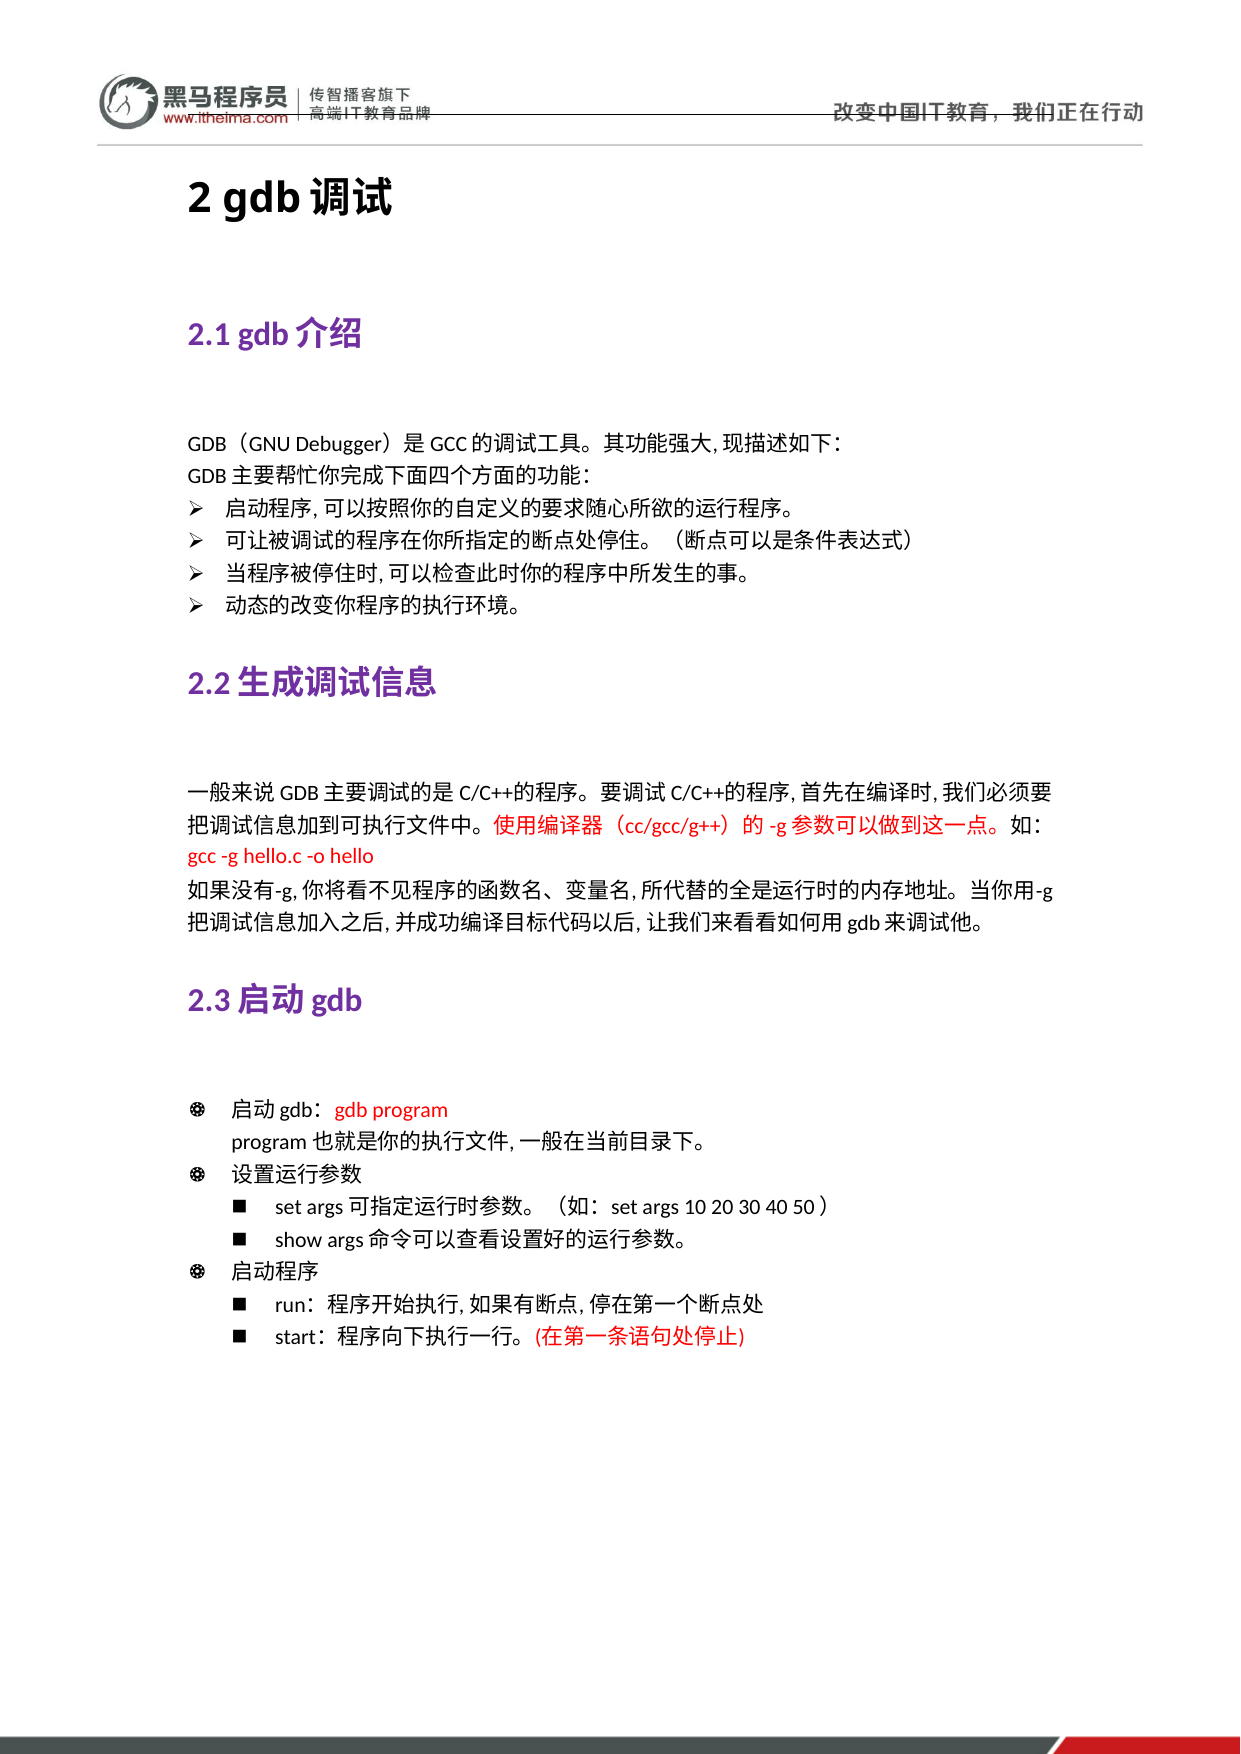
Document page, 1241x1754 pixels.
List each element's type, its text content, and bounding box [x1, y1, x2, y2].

picture [0, 3, 1241, 153]
list set args 可指定运行时参数。（如：set args 10 20 30 40 50 ） [231, 1189, 1053, 1221]
text 2 gdb调试 [187, 162, 1053, 227]
text 如果没有-g, 你将看不见程序的函数名、变量名, 所代替的全是运行时的内存地址。当你用-g把调试信息加入之后, 并成功编译目标代码以后, 让我们来看看如何用gdb来调试他。 [187, 872, 1053, 937]
list 启动程序, 可以按照你的自定义的要求随心所欲的运行程序。 [187, 490, 1053, 523]
text program 也就是你的执行文件, 一般在当前目录下。 [187, 1124, 1053, 1156]
list 可让被调试的程序在你所指定的断点处停住。（断点可以是条件表达式） [187, 523, 1053, 555]
list 动态的改变你程序的执行环境。 [187, 588, 1053, 620]
picture [0, 1677, 1241, 1754]
list 启动gdb：gdb program [187, 1091, 1053, 1124]
list 启动程序 [187, 1254, 1053, 1286]
text GDB（GNU Debugger）是GCC的调试工具。其功能强大, 现描述如下： [187, 425, 1053, 458]
list 当程序被停住时, 可以检查此时你的程序中所发生的事。 [187, 555, 1053, 588]
text 2.1 gdb介绍 [187, 298, 1053, 363]
text 2.2 生成调试信息 [187, 647, 1053, 712]
list 设置运行参数 [187, 1156, 1053, 1189]
list start：程序向下执行一行。(在第一条语句处停止) [231, 1319, 1053, 1351]
text GDB主要帮忙你完成下面四个方面的功能： [187, 458, 1053, 490]
text 一般来说GDB主要调试的是C/C++的程序。要调试C/C++的程序, 首先在编译时, 我们必须要把调试信息加到可执行文件中。使用编译器（cc/gcc/g++）的 -g 参数可以做到这一点。如： [187, 775, 1053, 840]
text gcc -g hello.c -o hello [187, 840, 1053, 872]
text 2.3 启动gdb [187, 964, 1053, 1029]
list show args 命令可以查看设置好的运行参数。 [231, 1221, 1053, 1254]
list run：程序开始执行, 如果有断点, 停在第一个断点处 [231, 1286, 1053, 1319]
